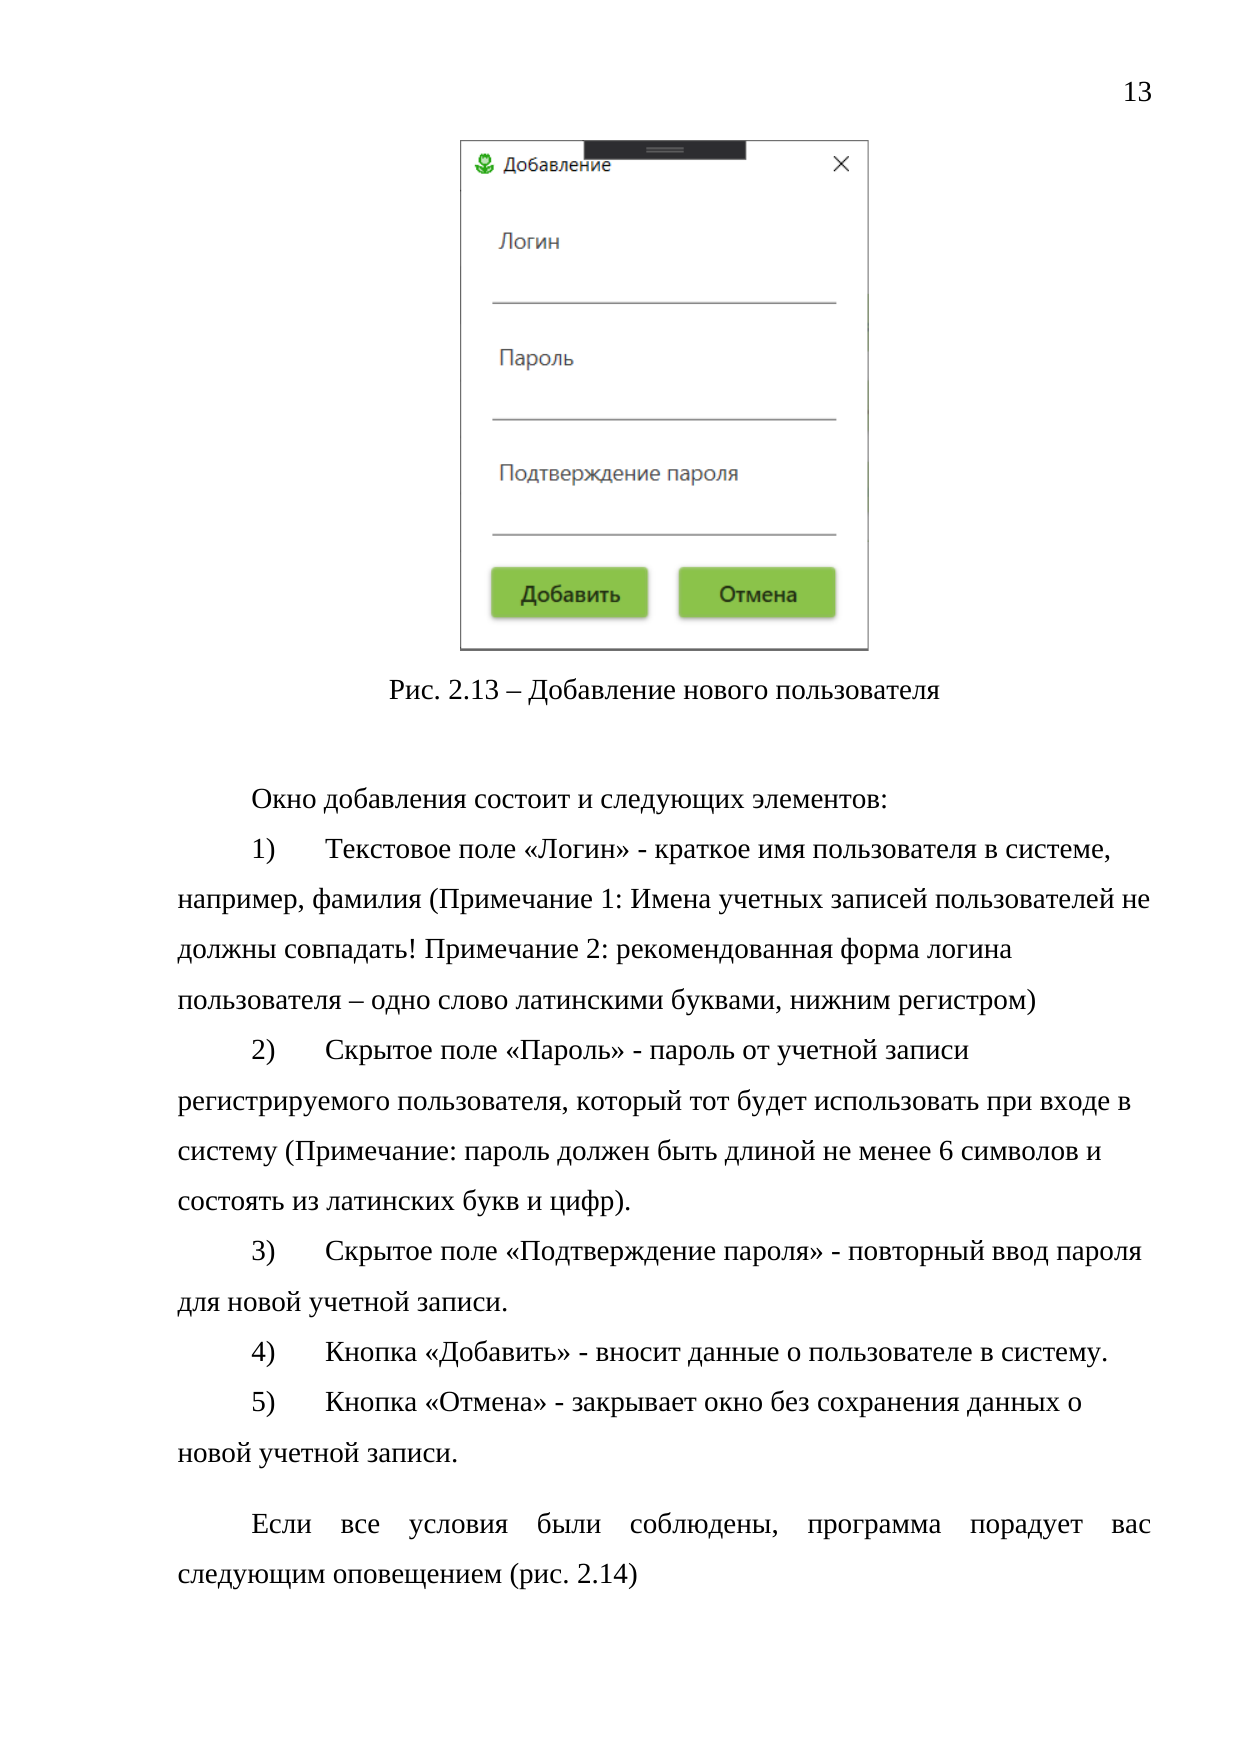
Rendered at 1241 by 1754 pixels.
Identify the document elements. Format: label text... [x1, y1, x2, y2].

list Кнопка «Добавить» - вносит данные о пользователе в систему. [177, 1334, 1152, 1368]
list Кнопка «Отмена» - закрывает окно без сохранения данных о новой учетной записи. [177, 1384, 1152, 1468]
text Окно добавления состоит и следующих элементов: [177, 781, 1152, 814]
list Текстовое поле «Логин» - краткое имя пользователя в системе, например, фамилия (Примечание 1: Имена учетных записей пользователей не должны совпадать! Примечание 2: рекомендованная форма логина пользователя – одно слово латинскими буквами, нижним регистром) [177, 831, 1152, 1016]
picture [460, 140, 869, 651]
text Если все условия были соблюдены, программа порадует вас следующим оповещением (рис. 2.14) [177, 1506, 1152, 1590]
list Скрытое поле «Пароль» - пароль от учетной записи регистрируемого пользователя, который тот будет использовать при входе в систему (Примечание: пароль должен быть длиной не менее 6 символов и состоять из латинских букв и цифр). [177, 1032, 1152, 1217]
text Рис. 2.13 – Добавление нового пользователя [177, 672, 1152, 705]
list Скрытое поле «Подтверждение пароля» - повторный ввод пароля для новой учетной записи. [177, 1233, 1152, 1317]
